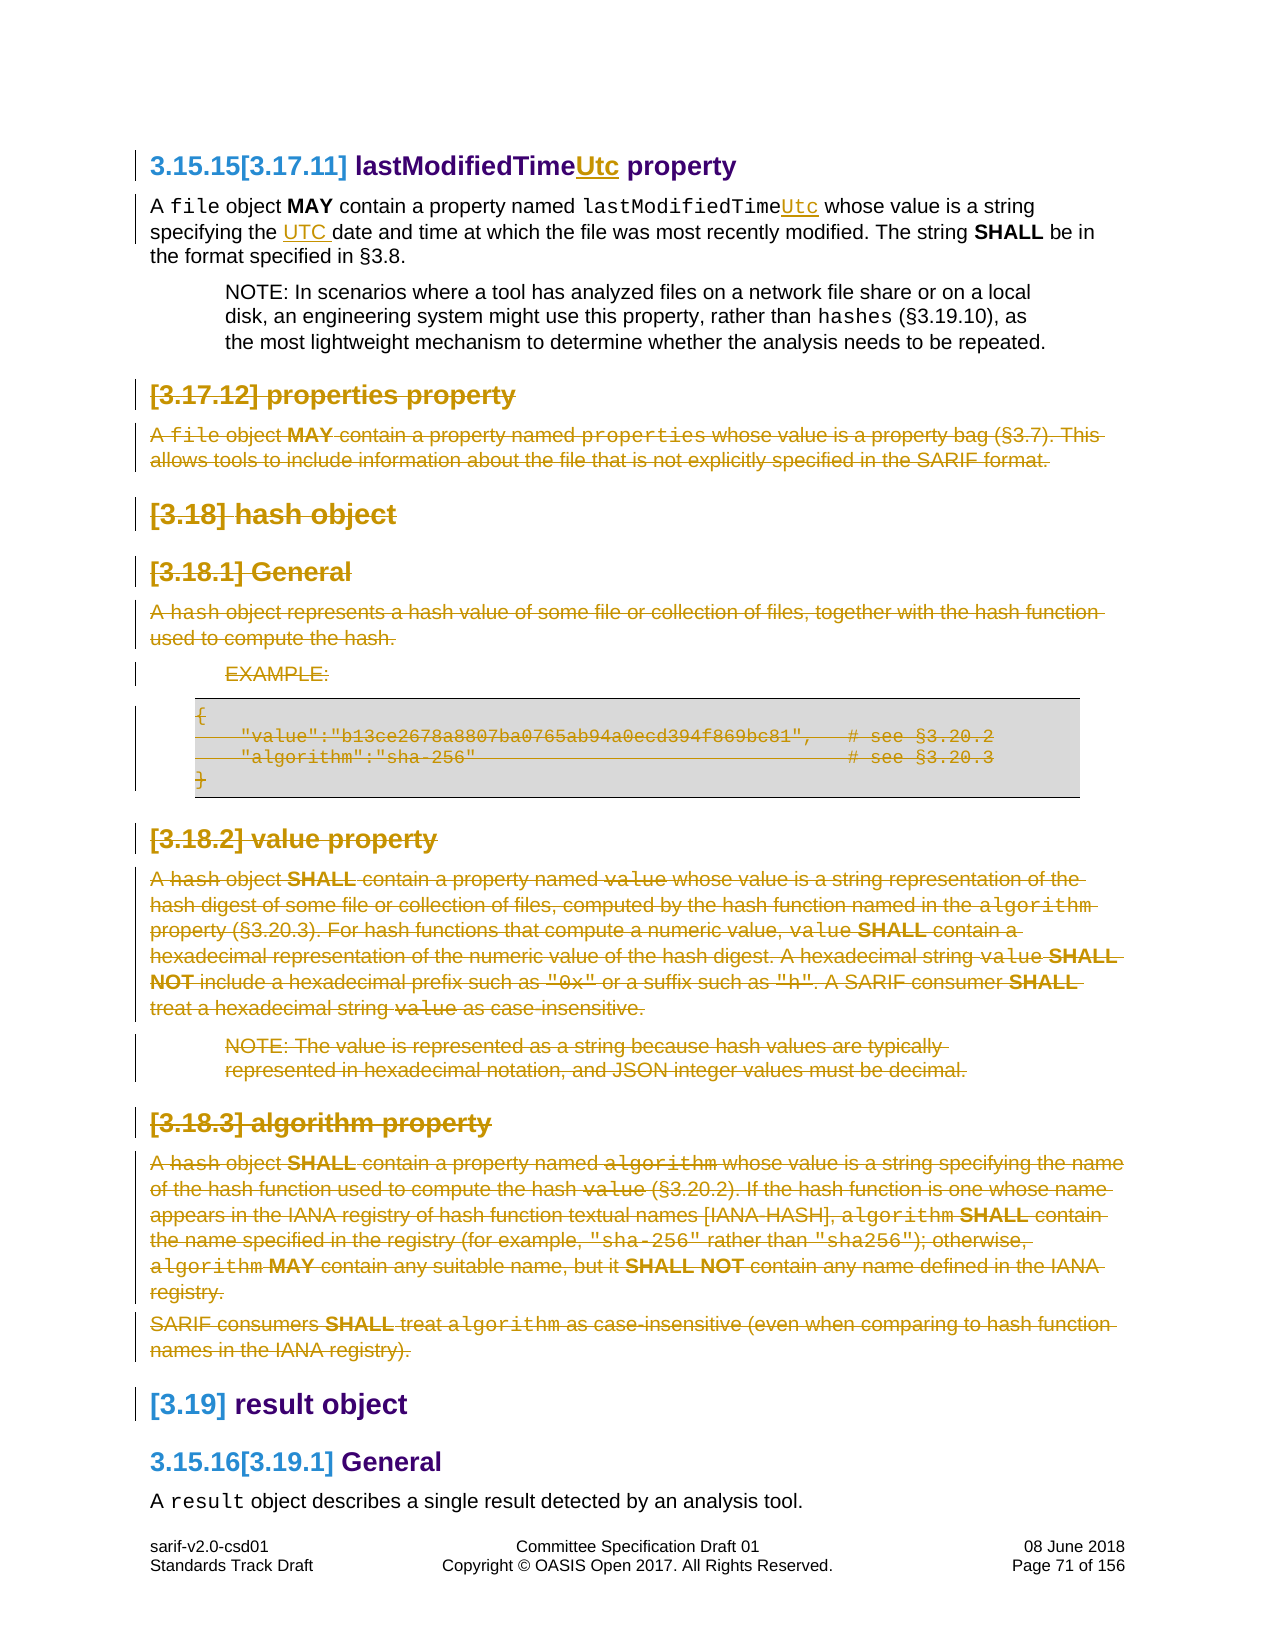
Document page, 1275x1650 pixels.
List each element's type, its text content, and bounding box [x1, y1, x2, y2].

text A result object describes a single result detected by an analysis tool. [150, 1489, 1125, 1515]
subtitle result object [150, 1387, 1125, 1421]
subtitle lastModifiedTime property [150, 150, 1125, 181]
subtitle General [150, 1446, 1125, 1477]
